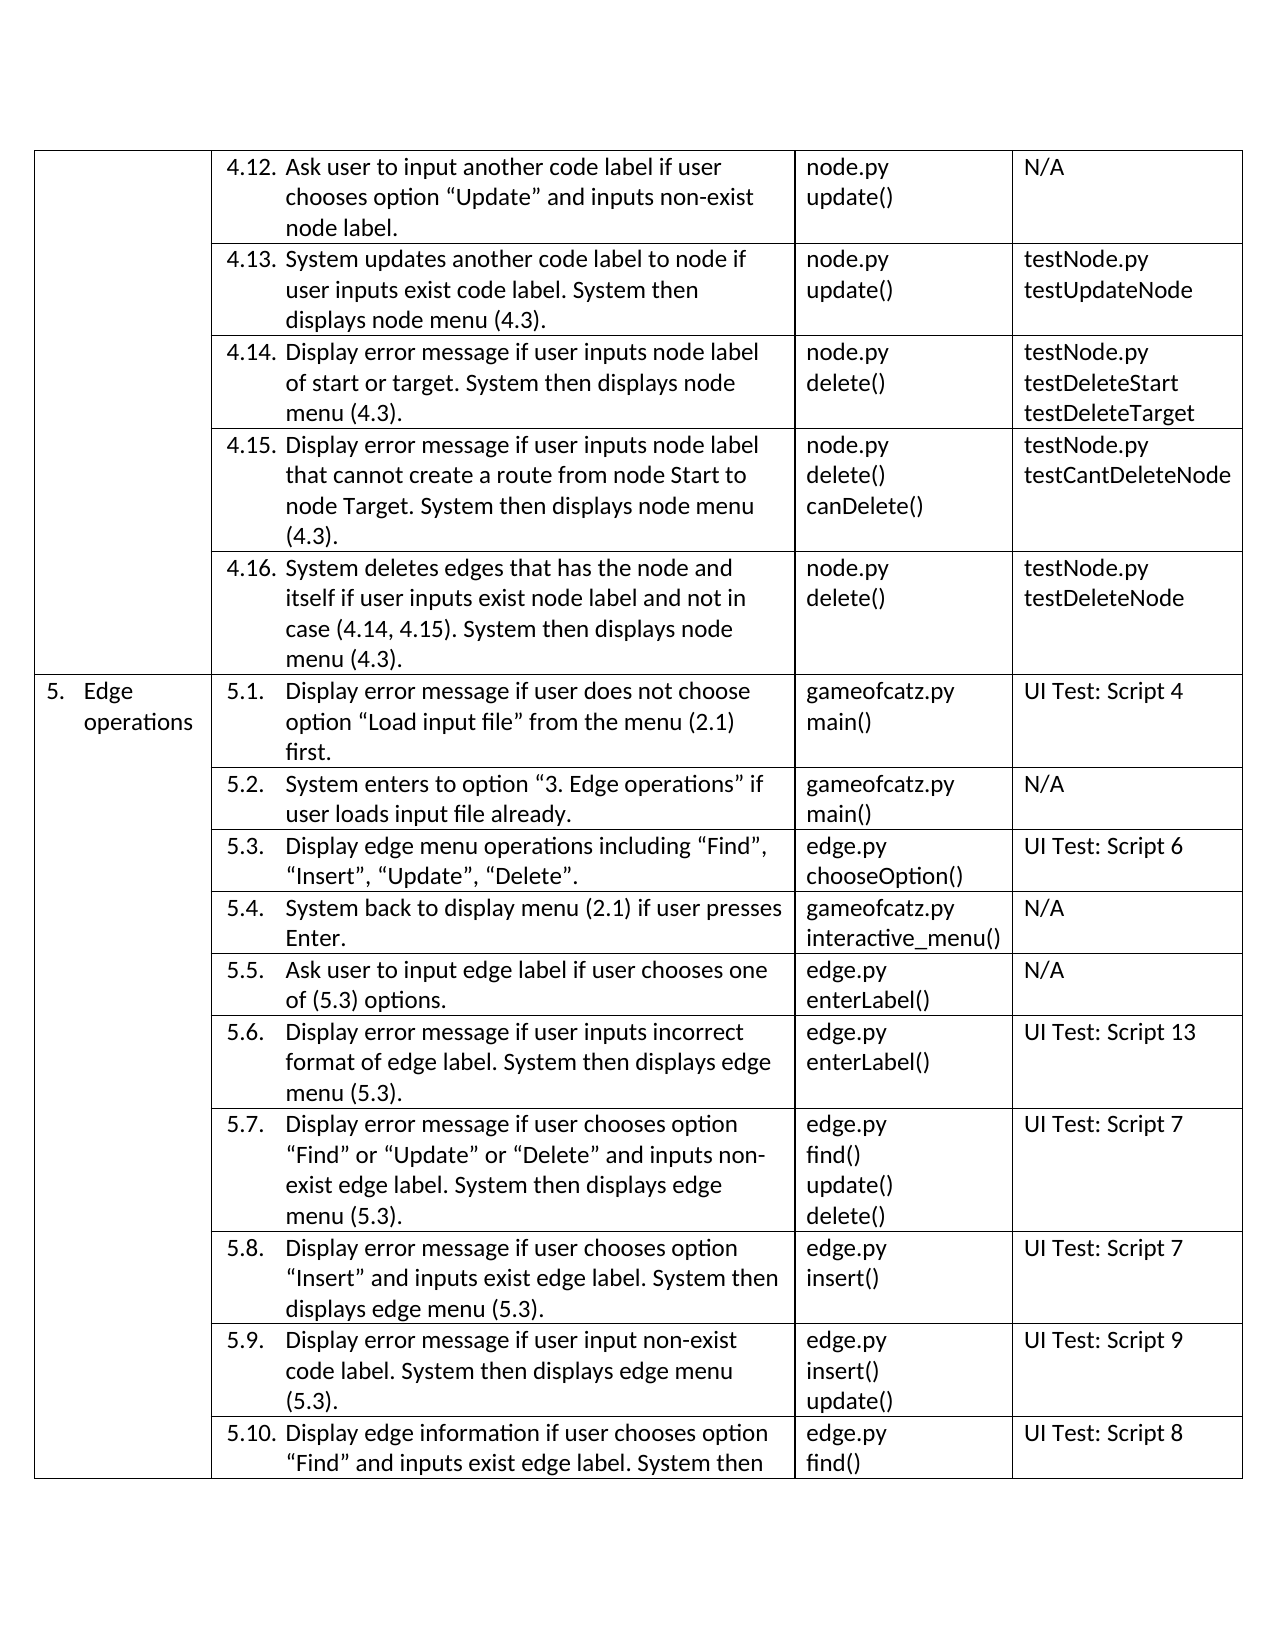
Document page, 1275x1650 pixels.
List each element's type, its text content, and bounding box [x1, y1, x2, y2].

table_cell Display edge menu operations including “Find”, “Insert”, “Update”, “Delete”. [212, 830, 794, 891]
table_cell UI Test: Script 7 [1013, 1109, 1242, 1231]
table_cell Ask user to input another code label if user chooses option “Update” and inputs non-exist node label. [212, 151, 794, 243]
table_cell edge.py find() update() delete() [796, 1109, 1012, 1231]
table_cell gameofcatz.py main() [796, 768, 1012, 829]
table_cell node.py update() [796, 151, 1012, 243]
table_cell N/A [1013, 954, 1242, 1015]
table_cell Display error message if user chooses option “Find” or “Update” or “Delete” and inputs non-exist edge label. System then displays edge menu (5.3). [212, 1109, 794, 1231]
table_cell UI Test: Script 6 [1013, 830, 1242, 891]
table_cell testNode.py testDeleteNode [1013, 552, 1242, 674]
table_cell Display error message if user does not choose option “Load input file” from the menu (2.1) first. [212, 675, 794, 767]
table_cell Ask user to input edge label if user chooses one of (5.3) options. [212, 954, 794, 1015]
table_cell testNode.py testUpdateNode [1013, 244, 1242, 335]
table_cell System deletes edges that has the node and itself if user inputs exist node label and not in case (4.14, 4.15). System then displays node menu (4.3). [212, 552, 794, 674]
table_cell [212, 1417, 794, 1478]
table_cell gameofcatz.py interactive_menu() [796, 892, 1012, 953]
table_cell edge.py insert() update() [796, 1324, 1012, 1416]
table_cell N/A [1013, 768, 1242, 829]
table_cell Display error message if user input non-exist code label. System then displays edge menu (5.3). [212, 1324, 794, 1416]
table_cell edge.py insert() [796, 1232, 1012, 1323]
table_cell Display error message if user inputs node label that cannot create a route from node Start to node Target. System then displays node menu (4.3). [212, 429, 794, 551]
table_cell UI Test: Script 4 [1013, 675, 1242, 767]
table_cell Edge operations [35, 675, 211, 1478]
table_cell node.py delete() [796, 336, 1012, 428]
table_cell Display error message if user inputs node label of start or target. System then displays node menu (4.3). [212, 336, 794, 428]
table_cell edge.py enterLabel() [796, 954, 1012, 1015]
table_cell UI Test: Script 13 [1013, 1016, 1242, 1108]
table_cell UI Test: Script 8 [1013, 1417, 1242, 1478]
table_cell testNode.py testCantDeleteNode [1013, 429, 1242, 551]
table_cell node.py delete() canDelete() [796, 429, 1012, 551]
table_cell N/A [1013, 151, 1242, 243]
table_cell Display error message if user chooses option “Insert” and inputs exist edge label. System then displays edge menu (5.3). [212, 1232, 794, 1323]
table_cell System updates another code label to node if user inputs exist code label. System then displays node menu (4.3). [212, 244, 794, 335]
table_cell System enters to option “3. Edge operations” if user loads input file already. [212, 768, 794, 829]
table_cell testNode.py testDeleteStart testDeleteTarget [1013, 336, 1242, 428]
table_cell node.py update() [796, 244, 1012, 335]
table_cell UI Test: Script 9 [1013, 1324, 1242, 1416]
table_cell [796, 1417, 1012, 1478]
table_cell edge.py chooseOption() [796, 830, 1012, 891]
table_cell N/A [1013, 892, 1242, 953]
table_cell edge.py enterLabel() [796, 1016, 1012, 1108]
table_cell UI Test: Script 7 [1013, 1232, 1242, 1323]
table_cell node.py delete() [796, 552, 1012, 674]
table_cell Display error message if user inputs incorrect format of edge label. System then displays edge menu (5.3). [212, 1016, 794, 1108]
table_cell System back to display menu (2.1) if user presses Enter. [212, 892, 794, 953]
table_cell gameofcatz.py main() [796, 675, 1012, 767]
